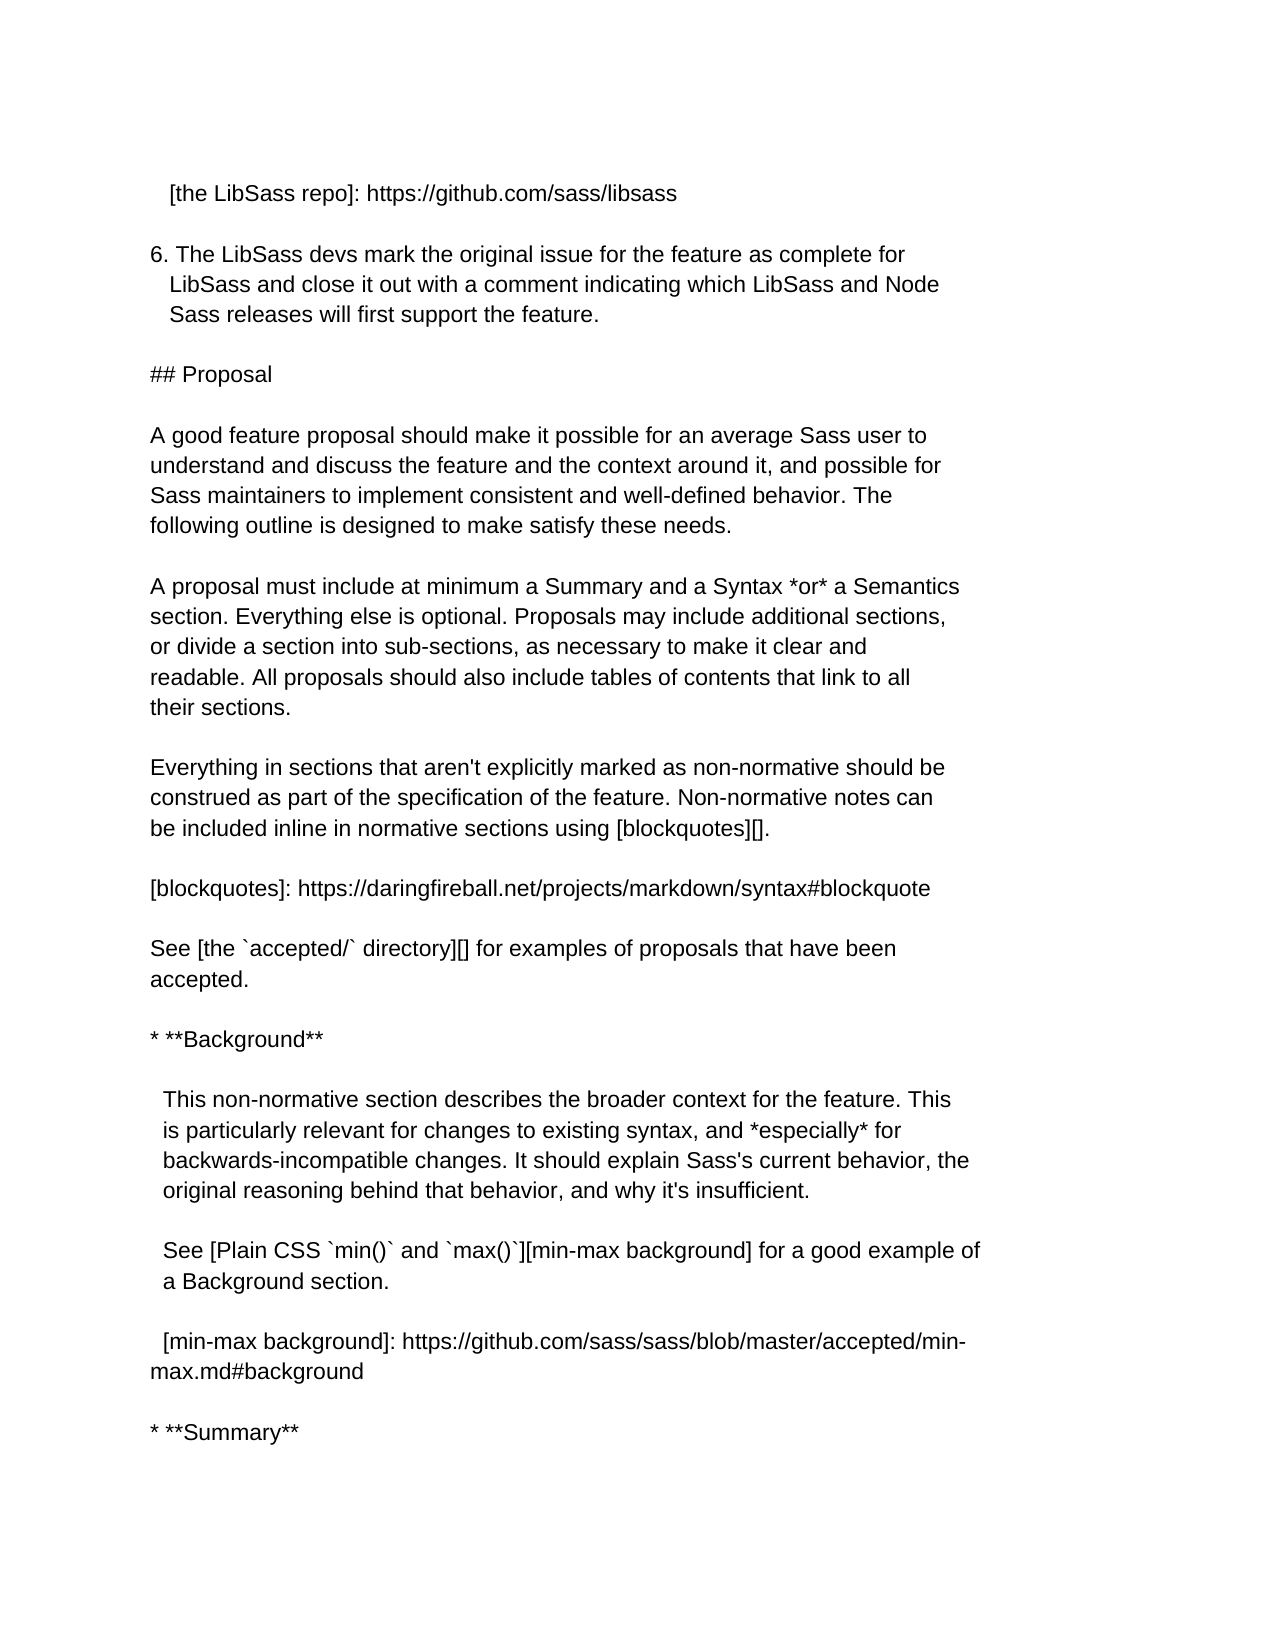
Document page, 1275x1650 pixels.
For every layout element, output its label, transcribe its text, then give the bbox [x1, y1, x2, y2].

text ## Proposal [150, 361, 1125, 388]
text or divide a section into sub-sections, as necessary to make it clear and [150, 633, 1125, 660]
text * **Summary** [150, 1419, 1125, 1445]
text LibSass and close it out with a comment indicating which LibSass and Node [150, 271, 1125, 297]
text original reasoning behind that behavior, and why it's insufficient. [150, 1177, 1125, 1203]
text [blockquotes]: https://daringfireball.net/projects/markdown/syntax#blockquote [150, 875, 1125, 901]
text A good feature proposal should make it possible for an average Sass user to [150, 422, 1125, 448]
text a Background section. [150, 1268, 1125, 1294]
text [min-max background]: https://github.com/sass/sass/blob/master/accepted/min-max.md#background [150, 1328, 1125, 1385]
text understand and discuss the feature and the context around it, and possible for [150, 452, 1125, 478]
text 6. The LibSass devs mark the original issue for the feature as complete for [150, 241, 1125, 267]
text Sass releases will first support the feature. [150, 301, 1125, 327]
text construed as part of the specification of the feature. Non-normative notes can [150, 784, 1125, 811]
text is particularly relevant for changes to existing syntax, and *especially* for [150, 1117, 1125, 1143]
text following outline is designed to make satisfy these needs. [150, 512, 1125, 539]
text Sass maintainers to implement consistent and well-defined behavior. The [150, 482, 1125, 509]
text See [Plain CSS `min()` and `max()`][min-max background] for a good example of [150, 1237, 1125, 1264]
text be included inline in normative sections using [blockquotes][]. [150, 814, 1125, 841]
text [the LibSass repo]: https://github.com/sass/libsass [150, 180, 1125, 207]
text Everything in sections that aren't explicitly marked as non-normative should be [150, 754, 1125, 781]
text readable. All proposals should also include tables of contents that link to all [150, 663, 1125, 690]
text backwards-incompatible changes. It should explain Sass's current behavior, the [150, 1147, 1125, 1173]
text See [the `accepted/` directory][] for examples of proposals that have been [150, 935, 1125, 962]
text accepted. [150, 966, 1125, 992]
text This non-normative section describes the broader context for the feature. This [150, 1086, 1125, 1113]
text their sections. [150, 694, 1125, 720]
text * **Background** [150, 1026, 1125, 1052]
text section. Everything else is optional. Proposals may include additional sections, [150, 603, 1125, 629]
text A proposal must include at minimum a Summary and a Syntax *or* a Semantics [150, 573, 1125, 599]
